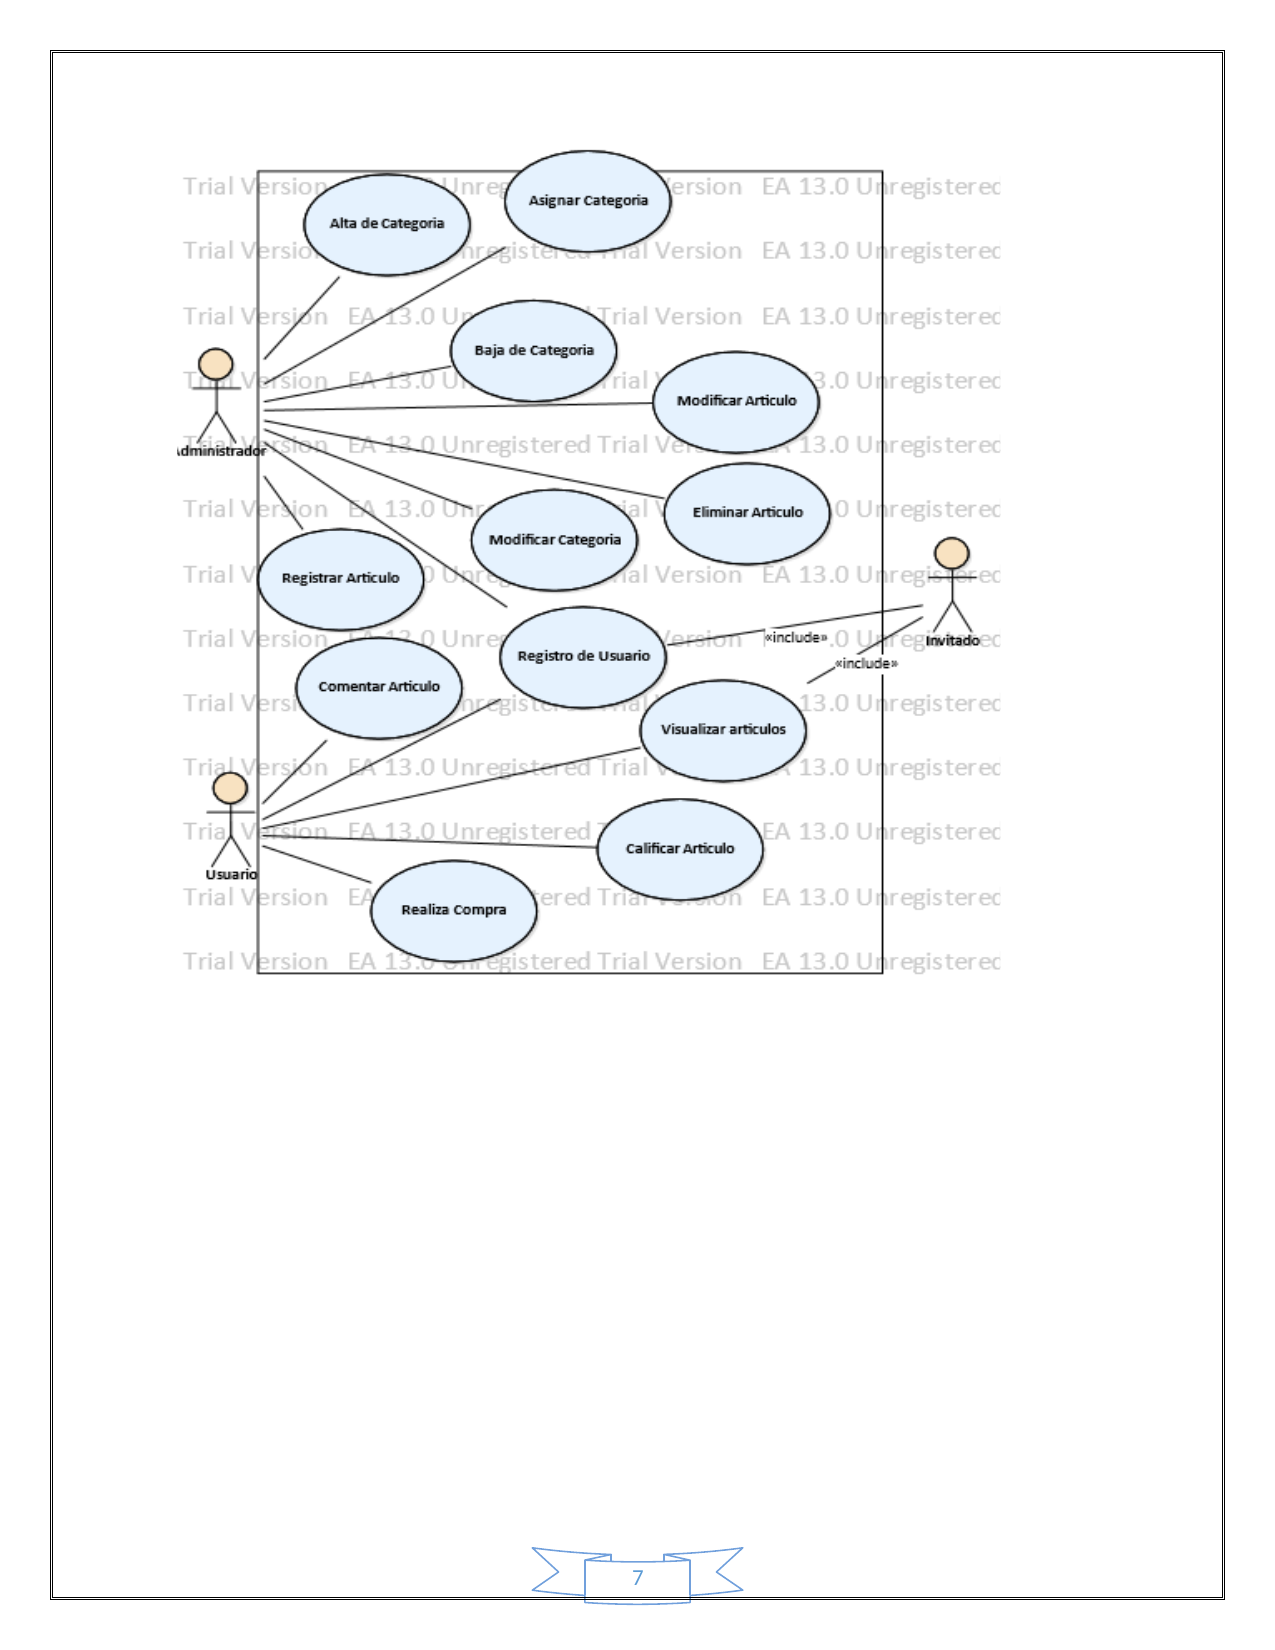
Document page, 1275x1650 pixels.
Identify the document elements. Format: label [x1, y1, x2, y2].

picture [177, 147, 1001, 975]
